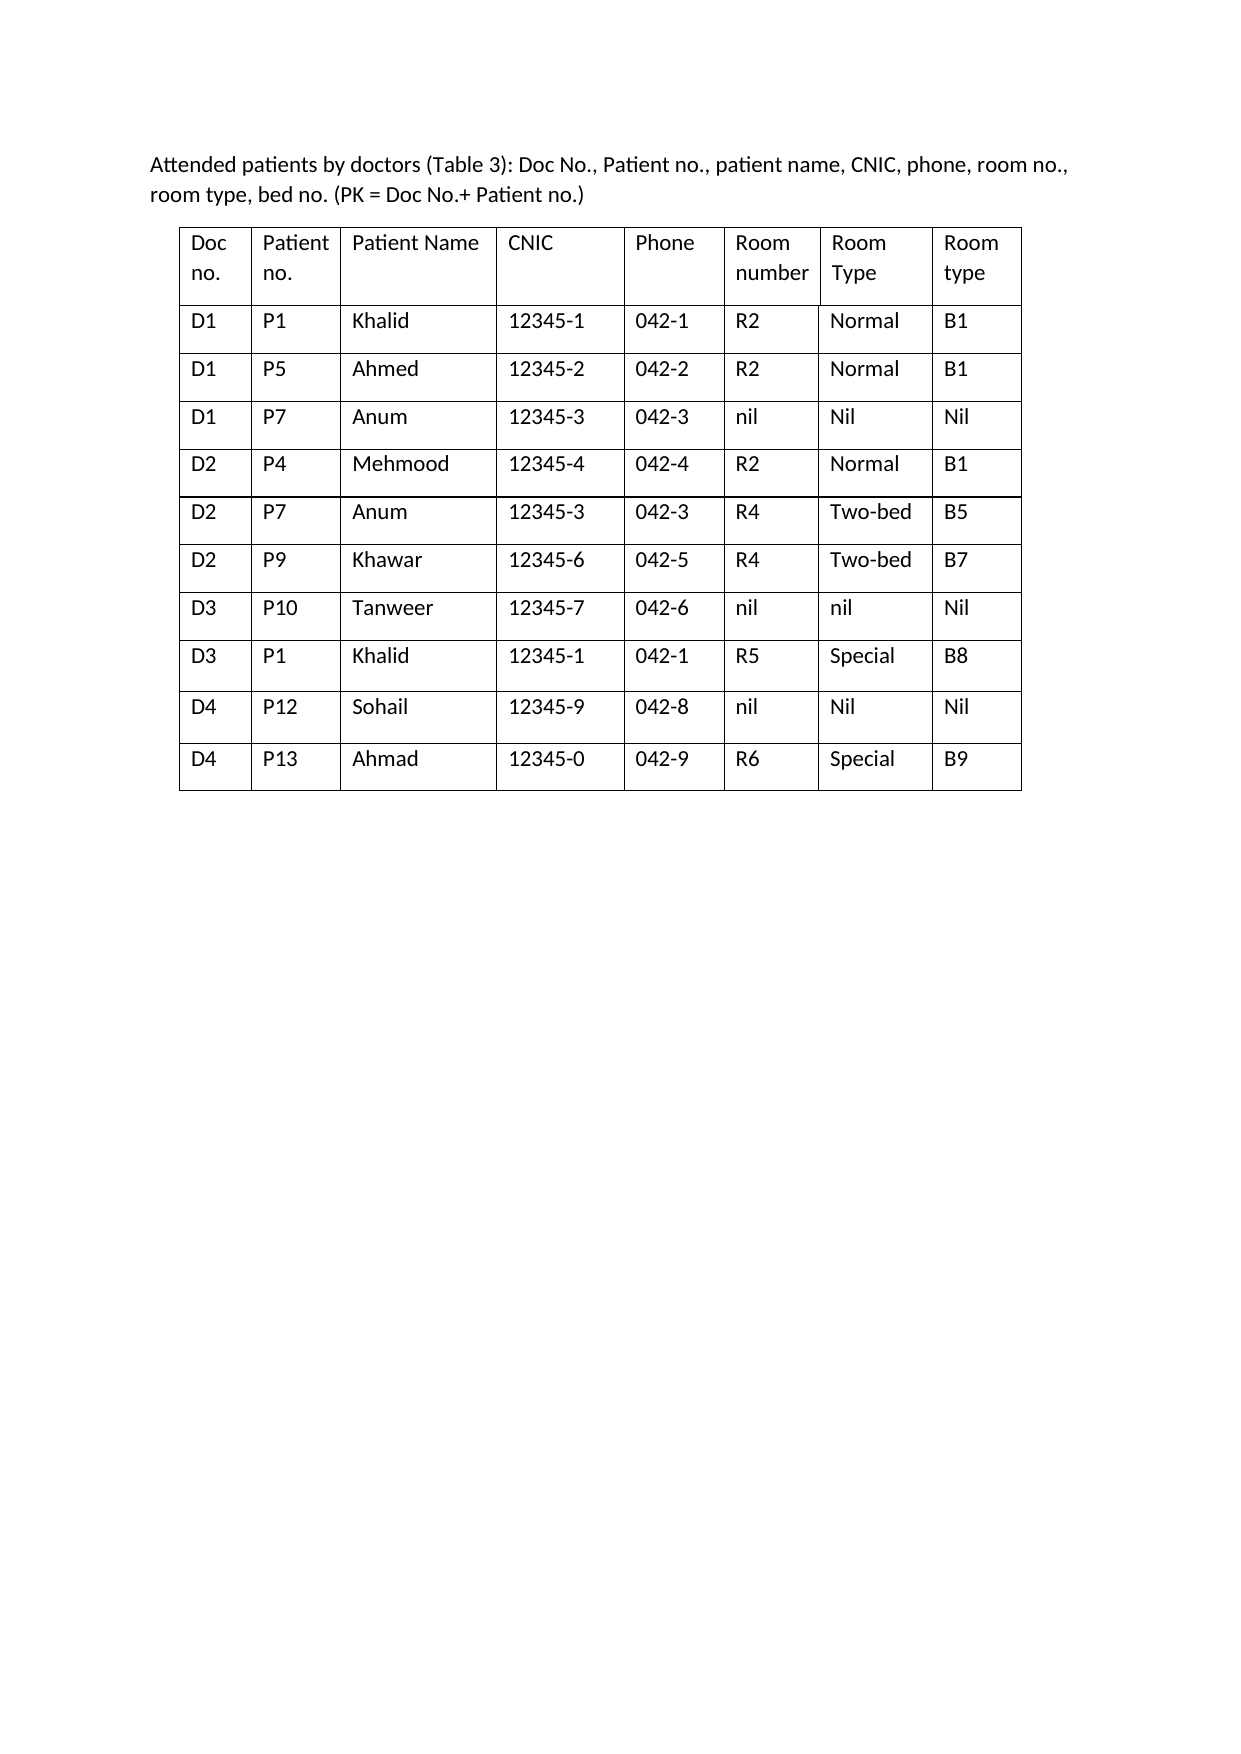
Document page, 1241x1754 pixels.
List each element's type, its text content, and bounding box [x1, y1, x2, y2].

table_cell D3 [180, 593, 251, 640]
table_cell Nil [819, 402, 932, 448]
table_header Patient Name [341, 228, 496, 305]
table_cell Mehmood [341, 450, 496, 496]
table_cell P4 [252, 450, 340, 496]
table_cell Normal [819, 306, 932, 353]
table_cell R2 [725, 354, 818, 401]
table_cell Anum [341, 498, 496, 544]
table_cell B1 [933, 354, 1021, 401]
table_cell 12345-1 [497, 641, 624, 691]
table_cell Normal [819, 450, 932, 496]
table_cell D4 [180, 692, 251, 743]
table_cell 042-1 [625, 641, 724, 691]
table_cell Special [819, 641, 932, 691]
table_cell D2 [180, 545, 251, 592]
table_header Doc no. [180, 228, 251, 305]
table_cell Nil [933, 402, 1021, 448]
table_cell 12345-7 [497, 593, 624, 640]
table_cell Nil [819, 692, 932, 743]
table_cell P5 [252, 354, 340, 401]
table_cell Two-bed [819, 498, 932, 544]
table_cell D3 [180, 641, 251, 691]
table_cell 042-5 [625, 545, 724, 592]
table_cell P7 [252, 402, 340, 448]
table_cell 12345-3 [497, 498, 624, 544]
table_cell Ahmad [341, 744, 496, 790]
table_cell P1 [252, 641, 340, 691]
table_cell R4 [725, 498, 818, 544]
table_cell P12 [252, 692, 340, 743]
table_cell Normal [819, 354, 932, 401]
table_cell nil [725, 402, 818, 448]
table_header CNIC [497, 228, 624, 305]
table_cell Two-bed [819, 545, 932, 592]
table_cell 12345-3 [497, 402, 624, 448]
table_cell 12345-1 [497, 306, 624, 353]
table_cell 12345-4 [497, 450, 624, 496]
table_cell B1 [933, 306, 1021, 353]
table_cell D2 [180, 498, 251, 544]
table_cell 12345-0 [497, 744, 624, 790]
table_cell D4 [180, 744, 251, 790]
table_cell R5 [725, 641, 818, 691]
table_cell 042-1 [625, 306, 724, 353]
table_header Room type [933, 228, 1021, 305]
table_cell 12345-2 [497, 354, 624, 401]
table_cell R2 [725, 306, 818, 353]
table_cell P10 [252, 593, 340, 640]
table_cell B1 [933, 450, 1021, 496]
table_cell nil [819, 593, 932, 640]
table_cell 12345-6 [497, 545, 624, 592]
table_cell Special [819, 744, 932, 790]
table_cell nil [725, 692, 818, 743]
table_header Room number [725, 228, 820, 305]
table_header Room Type [821, 228, 932, 305]
table_cell D1 [180, 306, 251, 353]
table_cell 042-9 [625, 744, 724, 790]
table_cell Nil [933, 593, 1021, 640]
table_cell P13 [252, 744, 340, 790]
table_cell Sohail [341, 692, 496, 743]
table_cell R2 [725, 450, 818, 496]
table_cell Khalid [341, 641, 496, 691]
table_cell Khawar [341, 545, 496, 592]
table_cell B7 [933, 545, 1021, 592]
table_cell B5 [933, 498, 1021, 544]
table_cell P1 [252, 306, 340, 353]
table_cell P9 [252, 545, 340, 592]
text Attended patients by doctors (Table 3): Doc No., Patient no., patient name, CNIC, phone, room no., room type, bed no. (PK = Doc No.+ Patient no.) [150, 150, 1090, 208]
table_cell P7 [252, 498, 340, 544]
table_header Phone [625, 228, 724, 305]
table_cell 042-8 [625, 692, 724, 743]
table_cell Nil [933, 692, 1021, 743]
table_cell D1 [180, 402, 251, 448]
table_cell R4 [725, 545, 818, 592]
table_cell Ahmed [341, 354, 496, 401]
table_cell 042-6 [625, 593, 724, 640]
table_cell R6 [725, 744, 818, 790]
table_cell Tanweer [341, 593, 496, 640]
table_cell B9 [933, 744, 1021, 790]
table_cell 042-4 [625, 450, 724, 496]
table_cell nil [725, 593, 818, 640]
table_cell B8 [933, 641, 1021, 691]
table_cell D2 [180, 450, 251, 496]
table_cell 12345-9 [497, 692, 624, 743]
table_cell 042-2 [625, 354, 724, 401]
table_cell 042-3 [625, 402, 724, 448]
table_header Patient no. [252, 228, 340, 305]
table_cell D1 [180, 354, 251, 401]
table_cell 042-3 [625, 498, 724, 544]
table_cell Anum [341, 402, 496, 448]
table_cell Khalid [341, 306, 496, 353]
